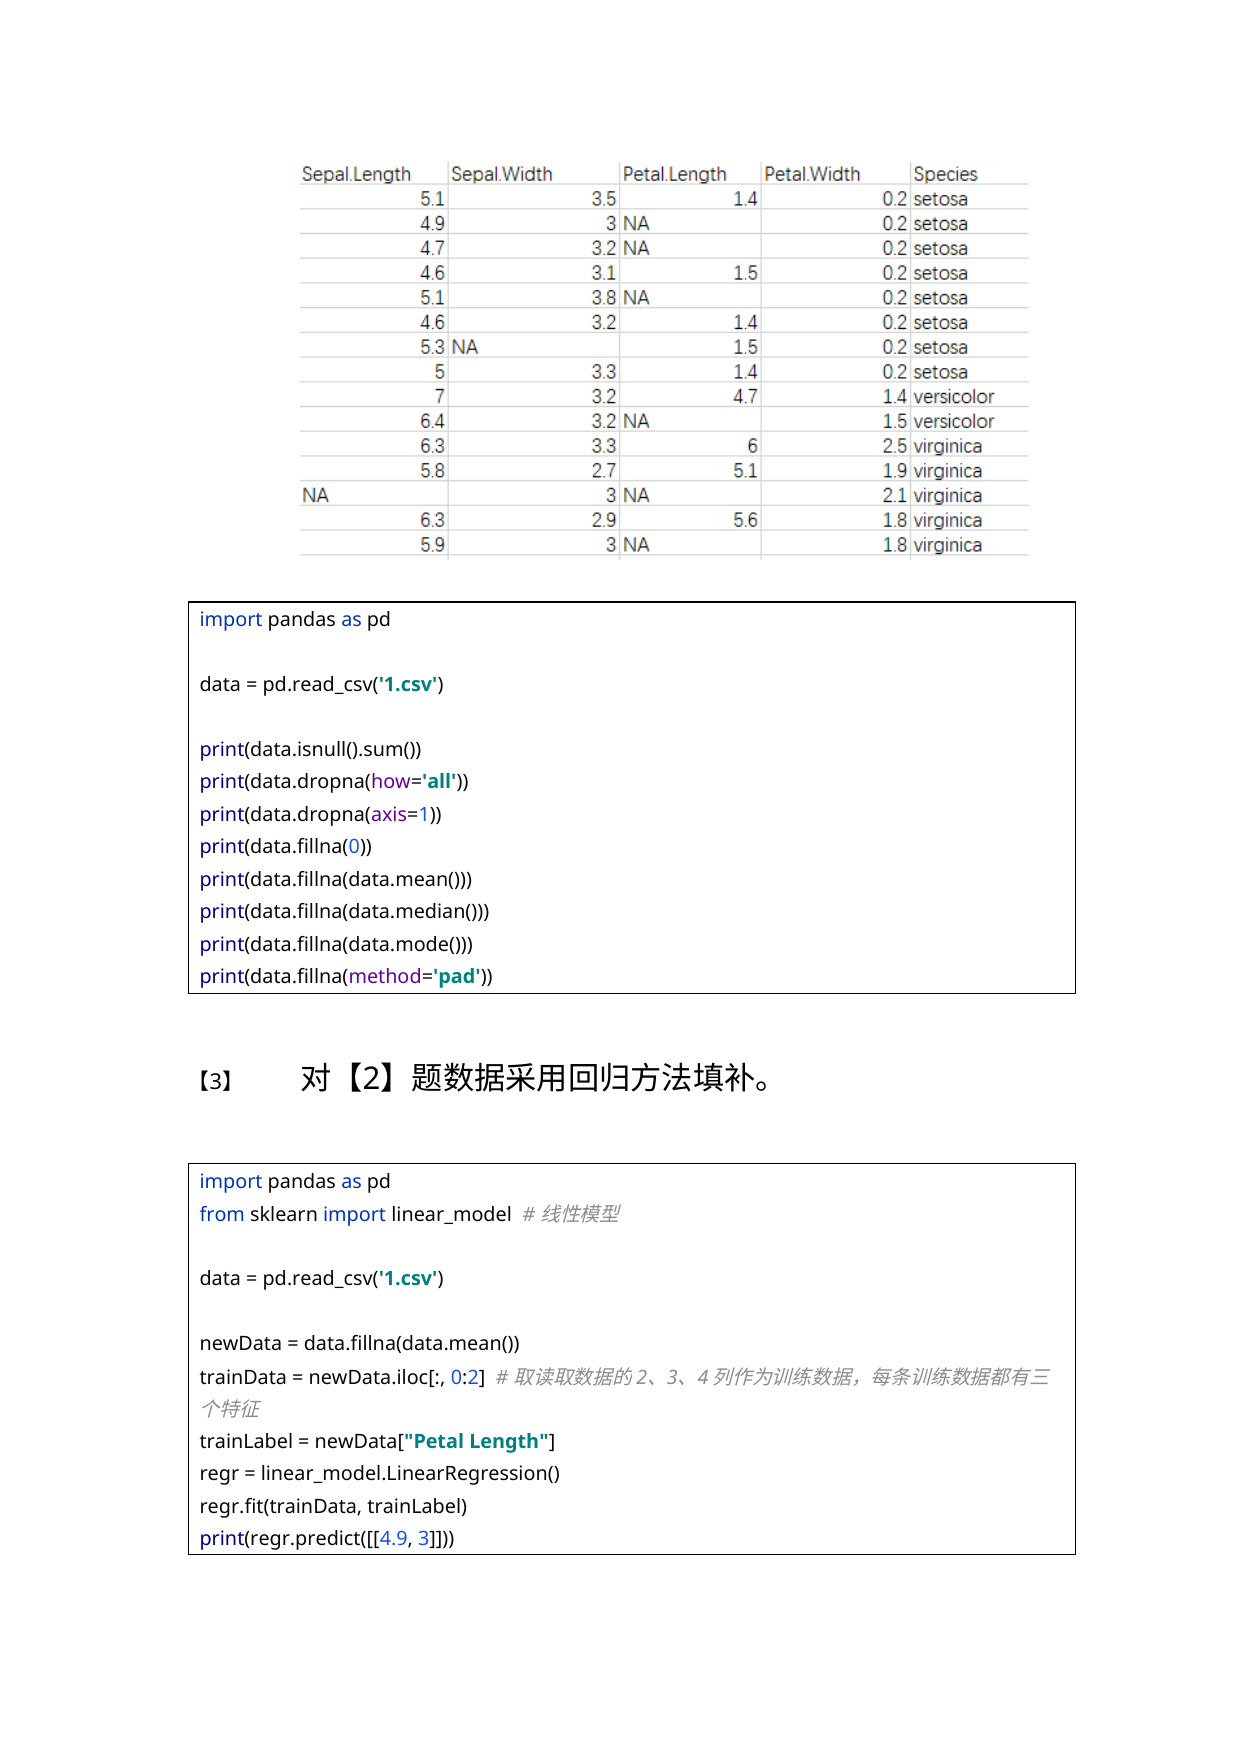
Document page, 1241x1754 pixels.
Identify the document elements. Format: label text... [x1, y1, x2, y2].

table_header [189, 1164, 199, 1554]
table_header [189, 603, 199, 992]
picture [300, 162, 1029, 560]
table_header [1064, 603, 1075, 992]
list 对【2】题数据采用回归方法填补。 [187, 1043, 1053, 1108]
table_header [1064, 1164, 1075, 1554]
